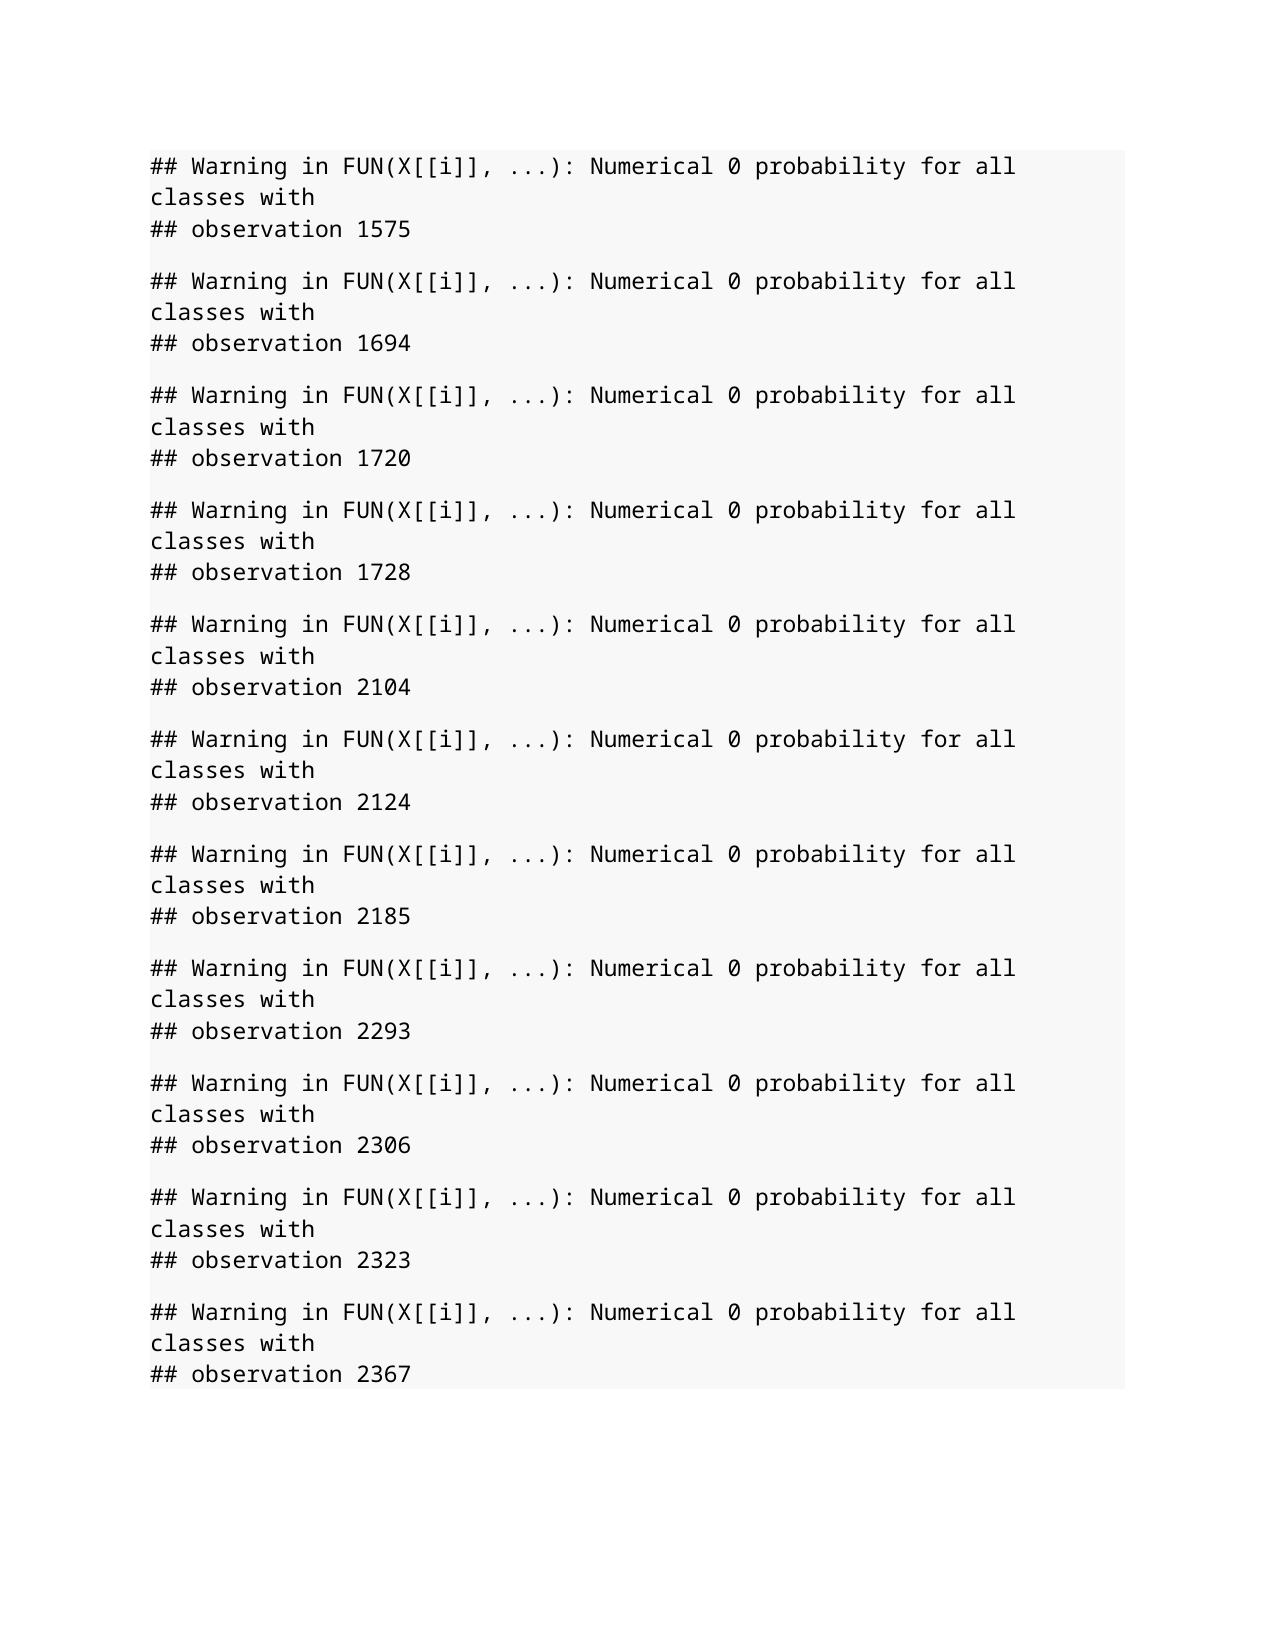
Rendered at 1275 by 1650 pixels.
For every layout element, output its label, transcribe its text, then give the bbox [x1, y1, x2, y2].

text ## Warning in FUN(X[[i]], ...): Numerical 0 probability for all classes with ## observation 1720 [150, 379, 1125, 473]
text ## Warning in FUN(X[[i]], ...): Numerical 0 probability for all classes with ## observation 2124 [150, 723, 1125, 817]
text ## Warning in FUN(X[[i]], ...): Numerical 0 probability for all classes with ## observation 2293 [150, 952, 1125, 1046]
text ## Warning in FUN(X[[i]], ...): Numerical 0 probability for all classes with ## observation 2306 [150, 1067, 1125, 1160]
text ## Warning in FUN(X[[i]], ...): Numerical 0 probability for all classes with ## observation 1694 [150, 264, 1125, 358]
text ## Warning in FUN(X[[i]], ...): Numerical 0 probability for all classes with ## observation 2367 [150, 1296, 1125, 1389]
text ## Warning in FUN(X[[i]], ...): Numerical 0 probability for all classes with ## observation 2104 [150, 608, 1125, 702]
text ## Warning in FUN(X[[i]], ...): Numerical 0 probability for all classes with ## observation 2185 [150, 837, 1125, 931]
text ## Warning in FUN(X[[i]], ...): Numerical 0 probability for all classes with ## observation 2323 [150, 1181, 1125, 1275]
text ## Warning in FUN(X[[i]], ...): Numerical 0 probability for all classes with ## observation 1575 [150, 150, 1125, 244]
text ## Warning in FUN(X[[i]], ...): Numerical 0 probability for all classes with ## observation 1728 [150, 494, 1125, 587]
